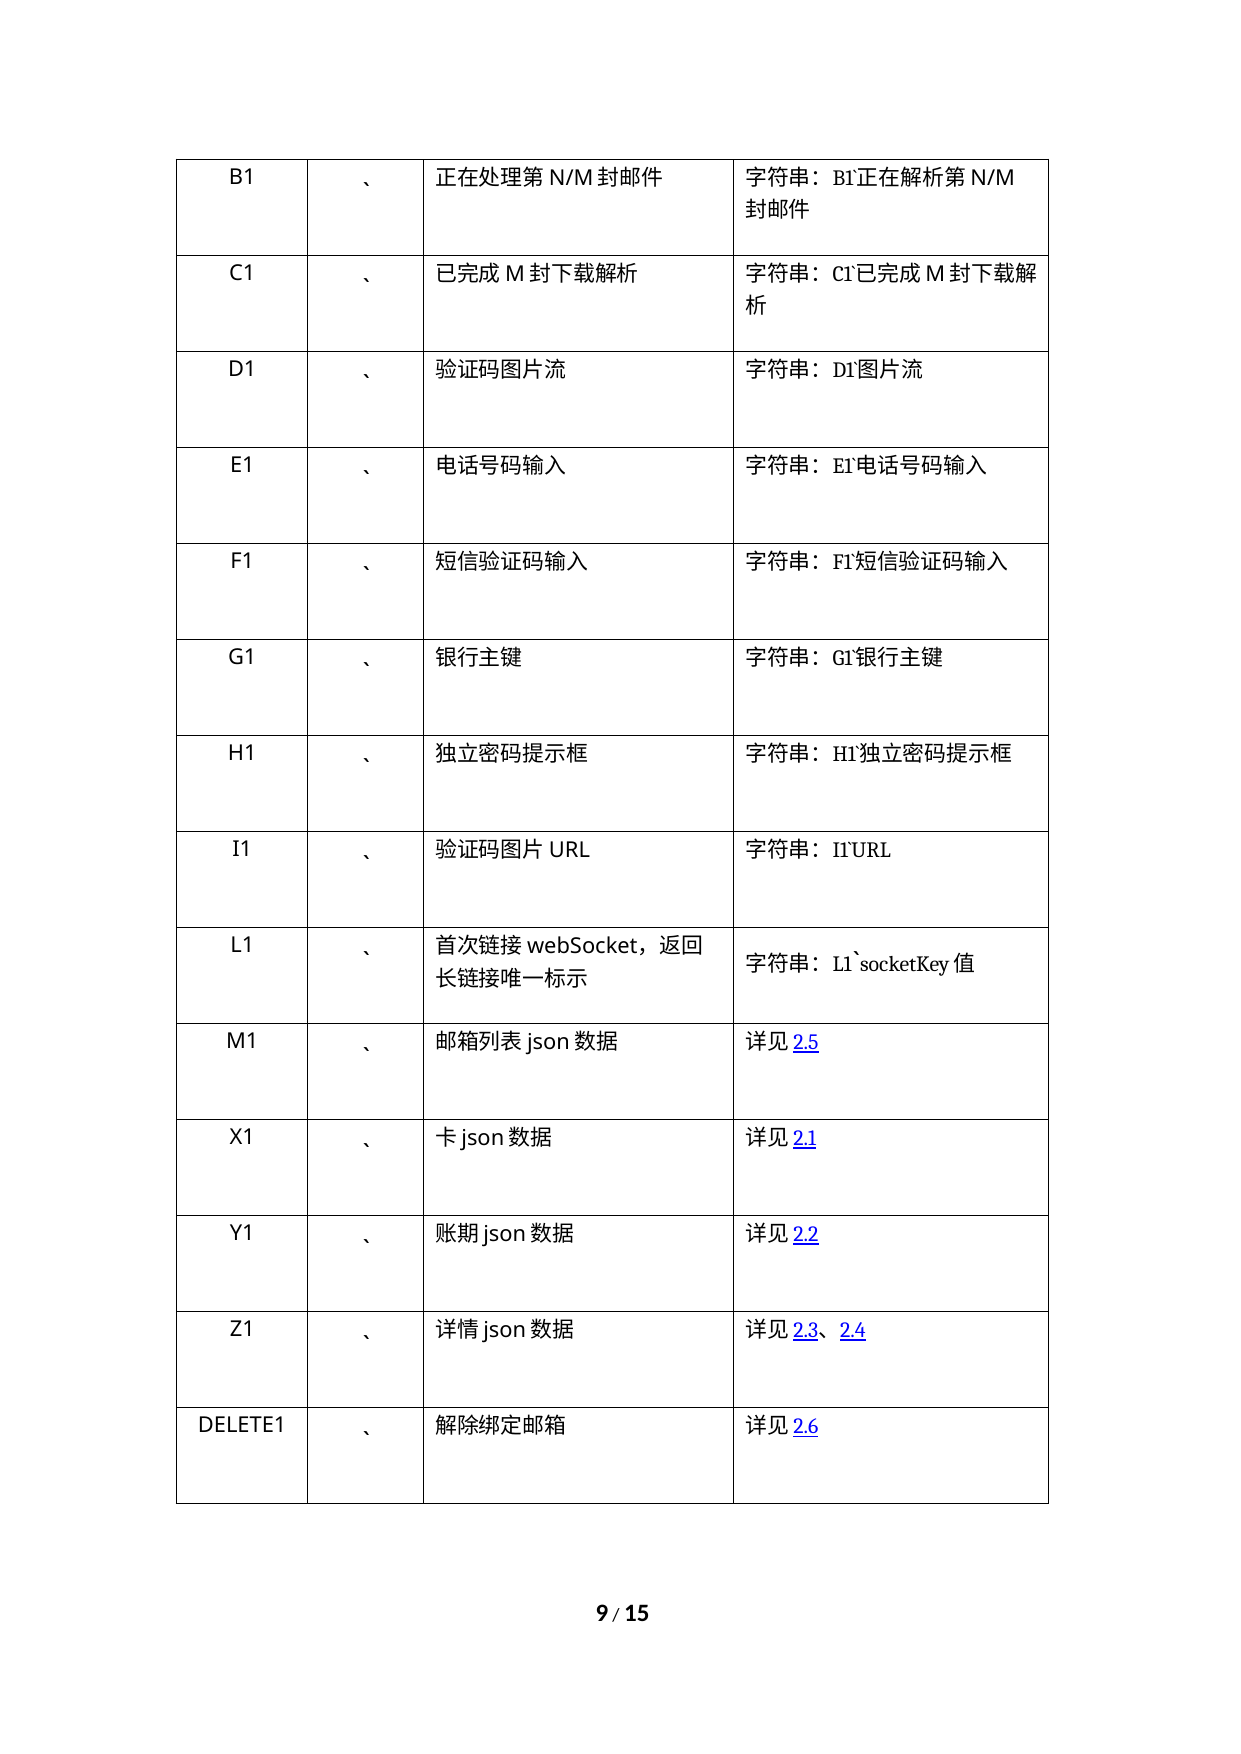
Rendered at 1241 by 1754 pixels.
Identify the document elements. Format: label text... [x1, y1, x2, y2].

table_cell 详情json数据 [424, 1312, 733, 1407]
table_cell F1 [177, 544, 307, 639]
table_cell C1 [177, 256, 307, 351]
table_cell 验证码图片流 [424, 352, 733, 447]
table_cell 正在处理第N/M封邮件 [424, 160, 733, 254]
table_cell 字符串：H1`独立密码提示框 [734, 736, 1048, 831]
table_cell ` [308, 928, 423, 1023]
table_cell D1 [177, 352, 307, 447]
table_cell I1 [177, 832, 307, 927]
table_cell 字符串：D1`图片流 [734, 352, 1048, 447]
table_cell 字符串：C1`已完成M封下载解析 [734, 256, 1048, 351]
table_cell ` [308, 352, 423, 447]
table_cell 验证码图片URL [424, 832, 733, 927]
table_cell ` [308, 256, 423, 351]
table_cell ` [308, 1120, 423, 1215]
table_cell 独立密码提示框 [424, 736, 733, 831]
table_cell 首次链接webSocket，返回长链接唯一标示 [424, 928, 733, 1023]
table_cell ` [308, 1024, 423, 1119]
table_cell 银行主键 [424, 640, 733, 735]
table_cell 短信验证码输入 [424, 544, 733, 639]
table_cell Z1 [177, 1312, 307, 1407]
table_cell 详见2.6 [734, 1408, 1048, 1503]
table_cell G1 [177, 640, 307, 735]
table_cell H1 [177, 736, 307, 831]
table_cell 账期json数据 [424, 1216, 733, 1311]
table_cell 详见2.2 [734, 1216, 1048, 1311]
table_cell 详见2.1 [734, 1120, 1048, 1215]
table_cell 卡json数据 [424, 1120, 733, 1215]
table_cell M1 [177, 1024, 307, 1119]
table_cell E1 [177, 448, 307, 543]
table_cell ` [308, 640, 423, 735]
table_cell ` [308, 448, 423, 543]
table_cell ` [308, 1312, 423, 1407]
table_cell ` [308, 544, 423, 639]
table_cell 字符串：L1`socketKey值 [734, 928, 1048, 1023]
table_cell 字符串：I1`URL [734, 832, 1048, 927]
table_cell L1 [177, 928, 307, 1023]
table_cell 解除绑定邮箱 [424, 1408, 733, 1503]
table_cell ` [308, 160, 423, 254]
table_cell 邮箱列表json数据 [424, 1024, 733, 1119]
table_cell 详见2.5 [734, 1024, 1048, 1119]
table_cell ` [308, 1216, 423, 1311]
table_cell 字符串：F1`短信验证码输入 [734, 544, 1048, 639]
table_cell B1 [177, 160, 307, 254]
table_cell ` [308, 832, 423, 927]
table_cell 已完成M封下载解析 [424, 256, 733, 351]
table_cell Y1 [177, 1216, 307, 1311]
table_cell 字符串：B1`正在解析第N/M封邮件 [734, 160, 1048, 254]
table_cell 电话号码输入 [424, 448, 733, 543]
table_cell ` [308, 1408, 423, 1503]
table_cell 字符串：G1`银行主键 [734, 640, 1048, 735]
table_cell DELETE1 [177, 1408, 307, 1503]
table_cell X1 [177, 1120, 307, 1215]
table_cell ` [308, 736, 423, 831]
table_cell 字符串：E1`电话号码输入 [734, 448, 1048, 543]
table_cell 详见2.3、2.4 [734, 1312, 1048, 1407]
